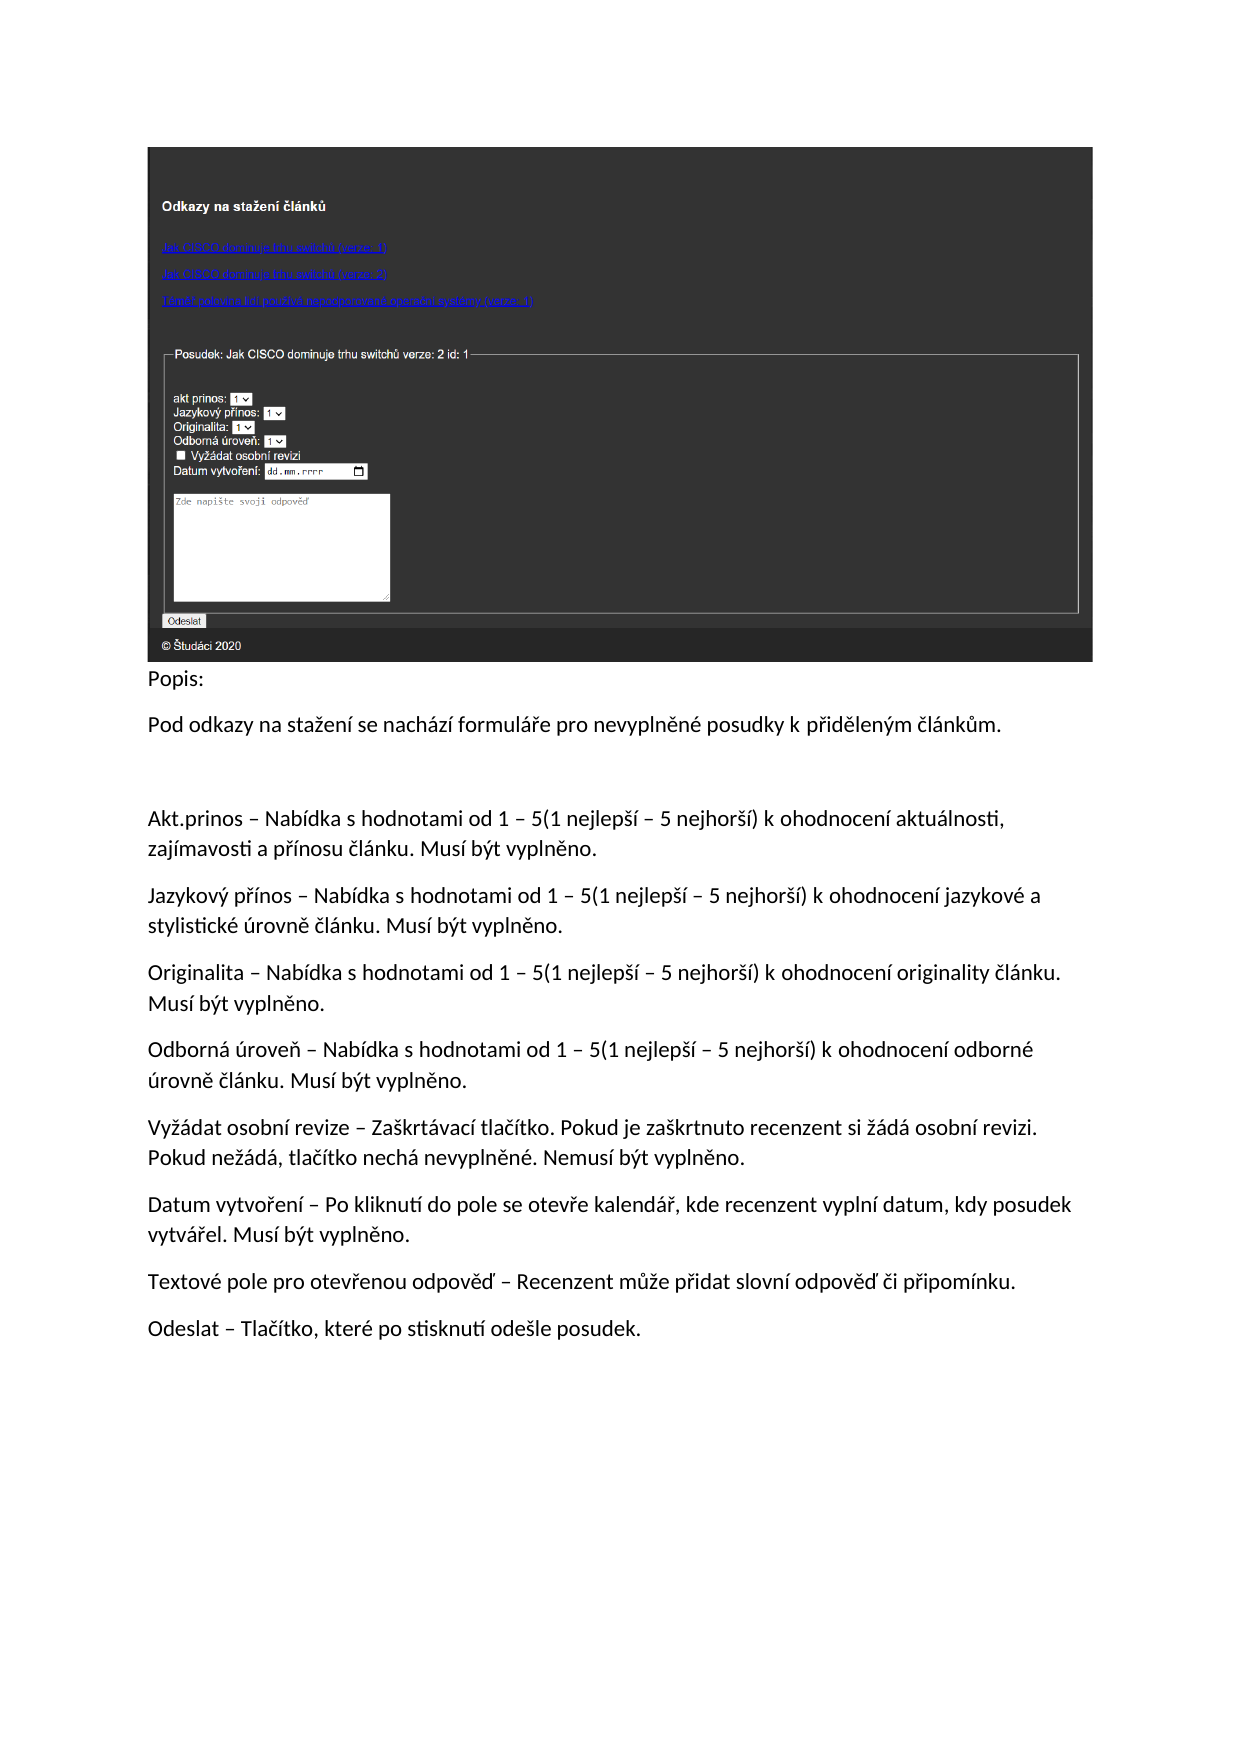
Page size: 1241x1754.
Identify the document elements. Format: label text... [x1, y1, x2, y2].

text Textové pole pro otevřenou odpověď – Recenzent může přidat slovní odpověď či připomínku. [148, 1267, 1093, 1295]
picture [147, 147, 1093, 662]
text Akt.prinos – Nabídka s hodnotami od 1 – 5(1 nejlepší – 5 nejhorší) k ohodnocení aktuálnosti, zajímavosti a přínosu článku. Musí být vyplněno. [148, 804, 1093, 862]
text Originalita – Nabídka s hodnotami od 1 – 5(1 nejlepší – 5 nejhorší) k ohodnocení originality článku. Musí být vyplněno. [148, 958, 1093, 1017]
text Jazykový přínos – Nabídka s hodnotami od 1 – 5(1 nejlepší – 5 nejhorší) k ohodnocení jazykové a stylistické úrovně článku. Musí být vyplněno. [148, 881, 1093, 939]
text Vyžádat osobní revize – Zaškrtávací tlačítko. Pokud je zaškrtnuto recenzent si žádá osobní revizi. Pokud nežádá, tlačítko nechá nevyplněné. Nemusí být vyplněno. [148, 1113, 1093, 1171]
text Odeslat – Tlačítko, které po stisknutí odešle posudek. [148, 1314, 1093, 1342]
text Pod odkazy na stažení se nachází formuláře pro nevyplněné posudky k přiděleným článkům. [148, 711, 1093, 738]
text Odborná úroveň – Nabídka s hodnotami od 1 – 5(1 nejlepší – 5 nejhorší) k ohodnocení odborné úrovně článku. Musí být vyplněno. [148, 1036, 1093, 1094]
text Popis: [148, 662, 1093, 692]
text Datum vytvoření – Po kliknutí do pole se otevře kalendář, kde recenzent vyplní datum, kdy posudek vytvářel. Musí být vyplněno. [148, 1190, 1093, 1248]
